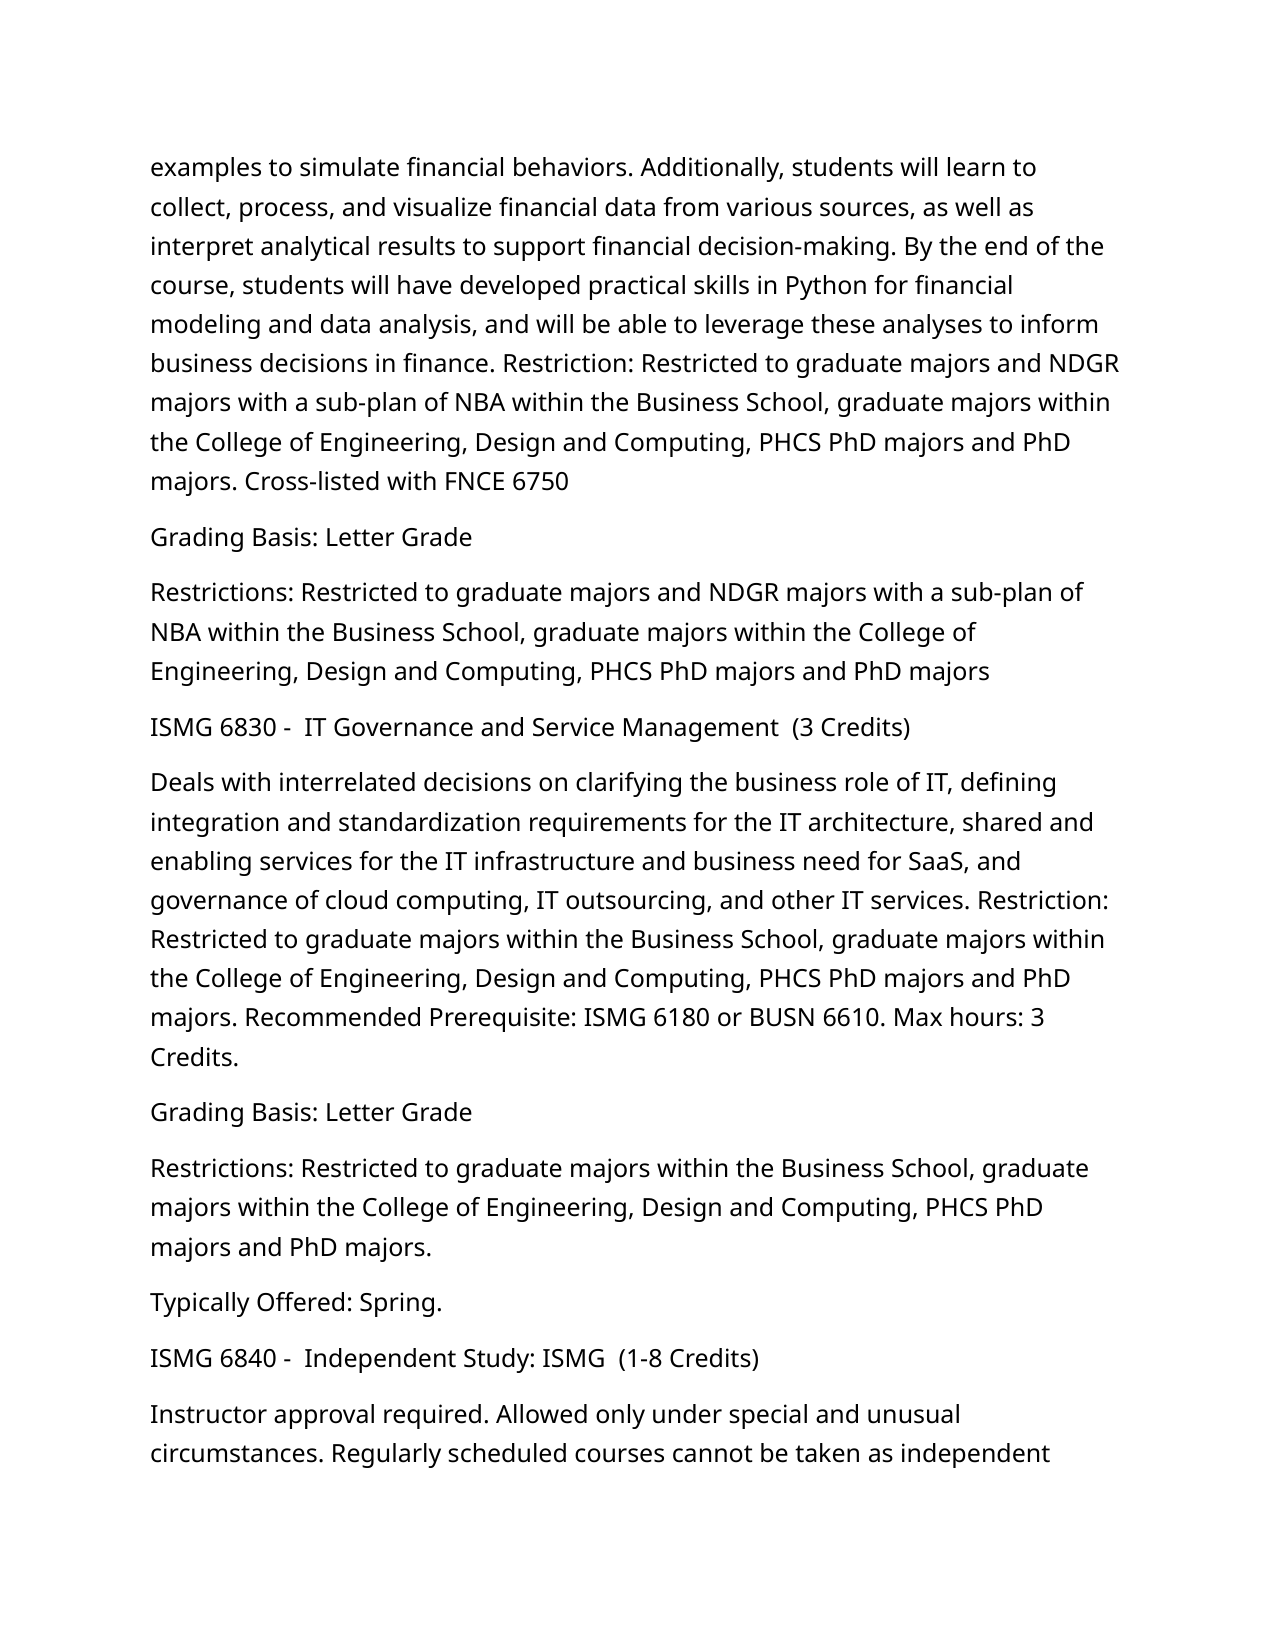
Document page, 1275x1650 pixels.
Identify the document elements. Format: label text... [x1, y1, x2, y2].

text Grading Basis: Letter Grade [150, 519, 1125, 553]
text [150, 150, 1125, 497]
text Typically Offered: Spring. [150, 1285, 1125, 1319]
text ISMG 6830 - IT Governance and Service Management (3 Credits) [150, 709, 1125, 743]
text Grading Basis: Letter Grade [150, 1095, 1125, 1129]
text Restrictions: Restricted to graduate majors and NDGR majors with a sub-plan of NBA within the Business School, graduate majors within the College of Engineering, Design and Computing, PHCS PhD majors and PhD majors [150, 575, 1125, 687]
text ISMG 6840 - Independent Study: ISMG (1-8 Credits) [150, 1341, 1125, 1375]
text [150, 1397, 1125, 1470]
text Deals with interrelated decisions on clarifying the business role of IT, defining integration and standardization requirements for the IT architecture, shared and enabling services for the IT infrastructure and business need for SaaS, and governance of cloud computing, IT outsourcing, and other IT services. Restriction: Restricted to graduate majors within the Business School, graduate majors within the College of Engineering, Design and Computing, PHCS PhD majors and PhD majors. Recommended Prerequisite: ISMG 6180 or BUSN 6610. Max hours: 3 Credits. [150, 765, 1125, 1073]
